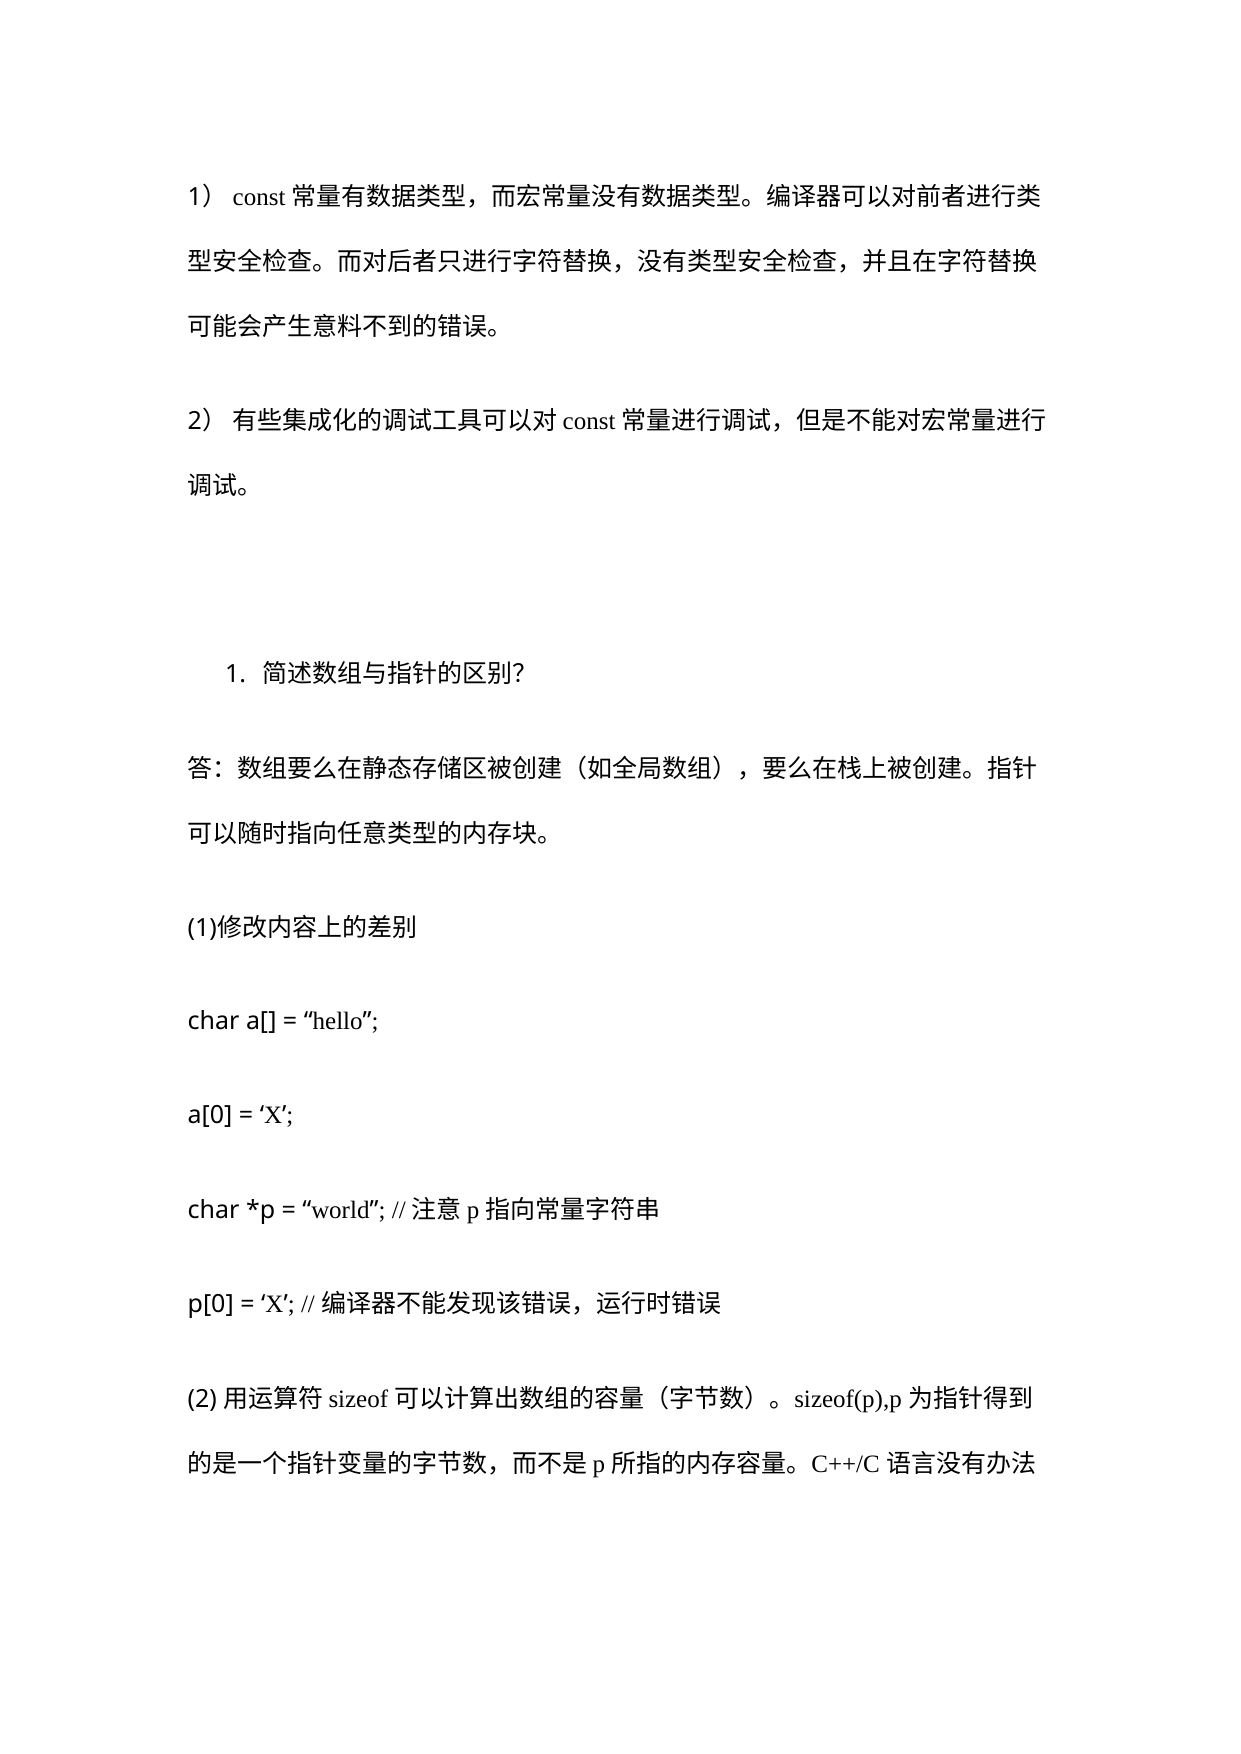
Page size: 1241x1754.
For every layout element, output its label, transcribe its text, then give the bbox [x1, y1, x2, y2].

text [187, 1364, 1053, 1494]
text 1） const 常量有数据类型，而宏常量没有数据类型。编译器可以对前者进行类型安全检查。而对后者只进行字符替换，没有类型安全检查，并且在字符替换可能会产生意料不到的错误。 [187, 162, 1053, 357]
text 答：数组要么在静态存储区被创建（如全局数组），要么在栈上被创建。指针可以随时指向任意类型的内存块。 [187, 734, 1053, 864]
list 简述数组与指针的区别？ [225, 639, 1053, 704]
text char a[] = “hello”; [187, 987, 1053, 1052]
text (1)修改内容上的差别 [187, 893, 1053, 958]
text char *p = “world”; // 注意p 指向常量字符串 [187, 1175, 1053, 1240]
text p[0] = ‘X’; // 编译器不能发现该错误，运行时错误 [187, 1269, 1053, 1334]
text 2） 有些集成化的调试工具可以对const 常量进行调试，但是不能对宏常量进行调试。 [187, 386, 1053, 516]
text a[0] = ‘X’; [187, 1081, 1053, 1146]
